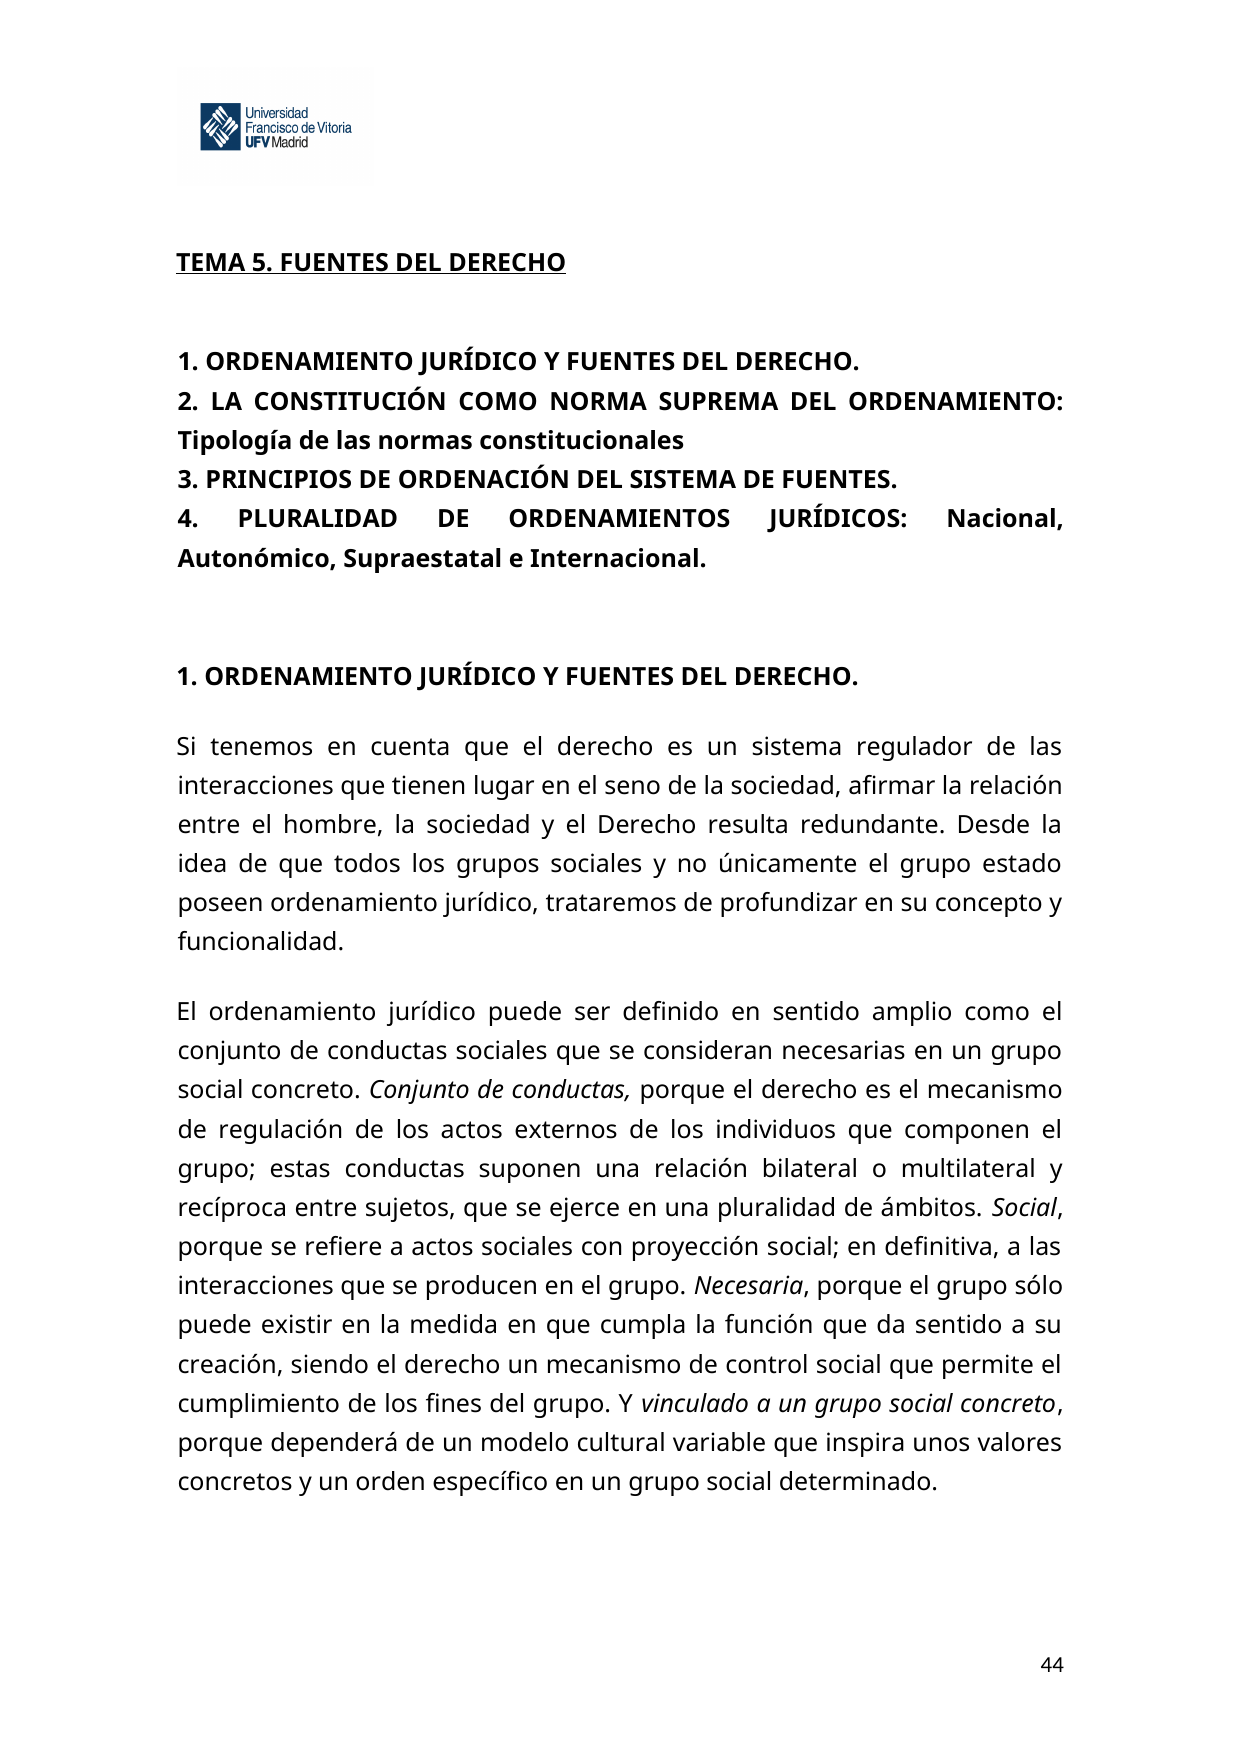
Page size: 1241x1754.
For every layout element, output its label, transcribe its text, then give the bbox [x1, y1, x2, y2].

text El ordenamiento jurídico puede ser definido en sentido amplio como el conjunto de conductas sociales que se consideran necesarias en un grupo social concreto. Conjunto de conductas, porque el derecho es el mecanismo de regulación de los actos externos de los individuos que componen el grupo; estas conductas suponen una relación bilateral o multilateral y recíproca entre sujetos, que se ejerce en una pluralidad de ámbitos. Social, porque se refiere a actos sociales con proyección social; en definitiva, a las interacciones que se producen en el grupo. Necesaria, porque el grupo sólo puede existir en la medida en que cumpla la función que da sentido a su creación, siendo el derecho un mecanismo de control social que permite el cumplimiento de los fines del grupo. Y vinculado a un grupo social concreto, porque dependerá de un modelo cultural variable que inspira unos valores concretos y un orden específico en un grupo social determinado. [176, 994, 1063, 1498]
text 4. PLURALIDAD DE ORDENAMIENTOS JURÍDICOS: Nacional, Autonómico, Supraestatal e Internacional. [177, 501, 1064, 574]
picture [177, 67, 374, 186]
text 1. ORDENAMIENTO JURÍDICO Y FUENTES DEL DERECHO. [176, 658, 1063, 692]
text 1. ORDENAMIENTO JURÍDICO Y FUENTES DEL DERECHO. [177, 344, 1064, 378]
subtitle TEMA 5. FUENTES DEL DERECHO [176, 244, 1063, 278]
text Si tenemos en cuenta que el derecho es un sistema regulador de las interacciones que tienen lugar en el seno de la sociedad, afirmar la relación entre el hombre, la sociedad y el Derecho resulta redundante. Desde la idea de que todos los grupos sociales y no únicamente el grupo estado poseen ordenamiento jurídico, trataremos de profundizar en su concepto y funcionalidad. [176, 728, 1063, 958]
text 3. PRINCIPIOS DE ORDENACIÓN DEL SISTEMA DE FUENTES. [177, 462, 1064, 496]
text 2. LA CONSTITUCIÓN COMO NORMA SUPREMA DEL ORDENAMIENTO: Tipología de las normas constitucionales [177, 383, 1064, 456]
